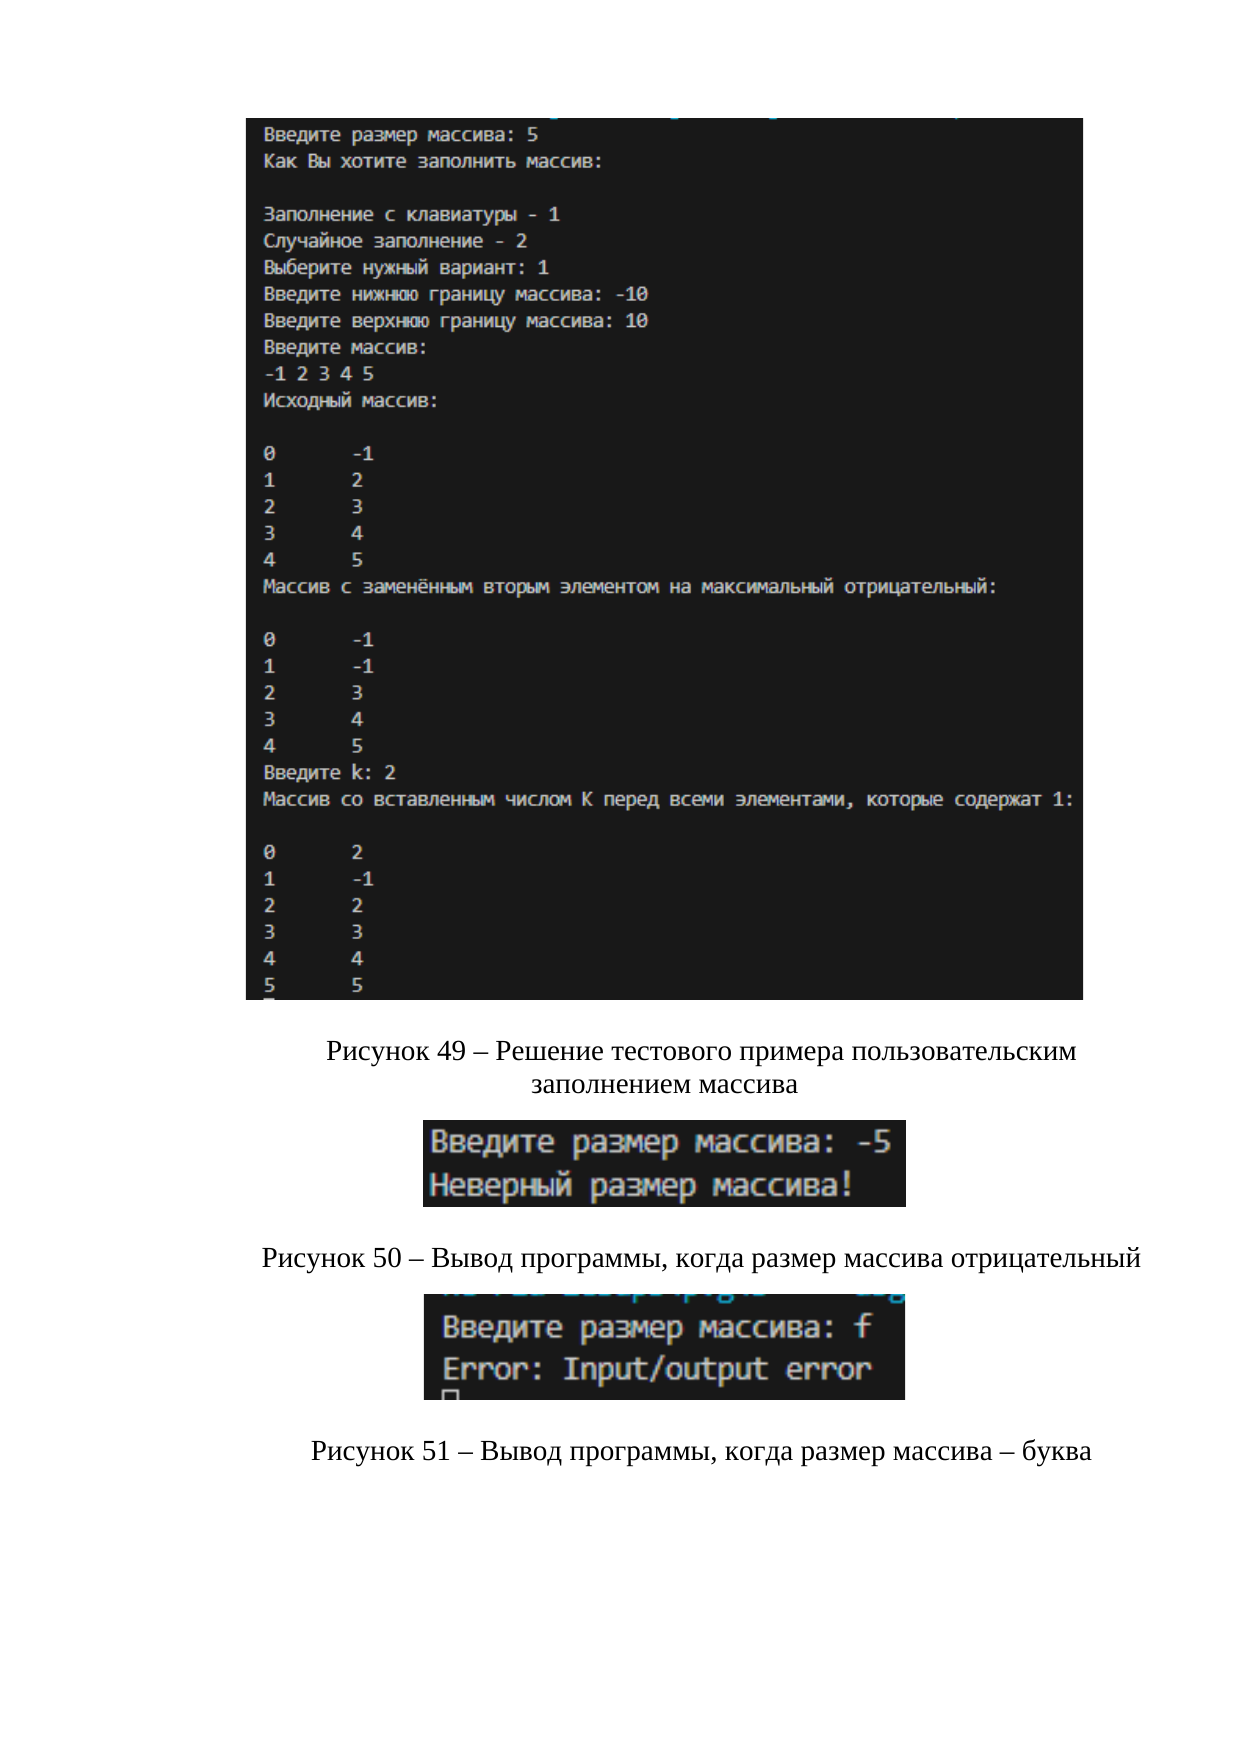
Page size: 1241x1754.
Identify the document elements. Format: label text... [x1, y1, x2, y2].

picture [423, 1294, 905, 1400]
text Рисунок 49 – Решение тестового примера пользовательским заполнением массива [177, 1033, 1152, 1100]
picture [423, 1120, 906, 1207]
text Рисунок 50 – Вывод программы, когда размер массива отрицательный [177, 1240, 1152, 1273]
picture [245, 118, 1084, 1000]
text Рисунок 51 – Вывод программы, когда размер массива – буква [177, 1433, 1152, 1466]
